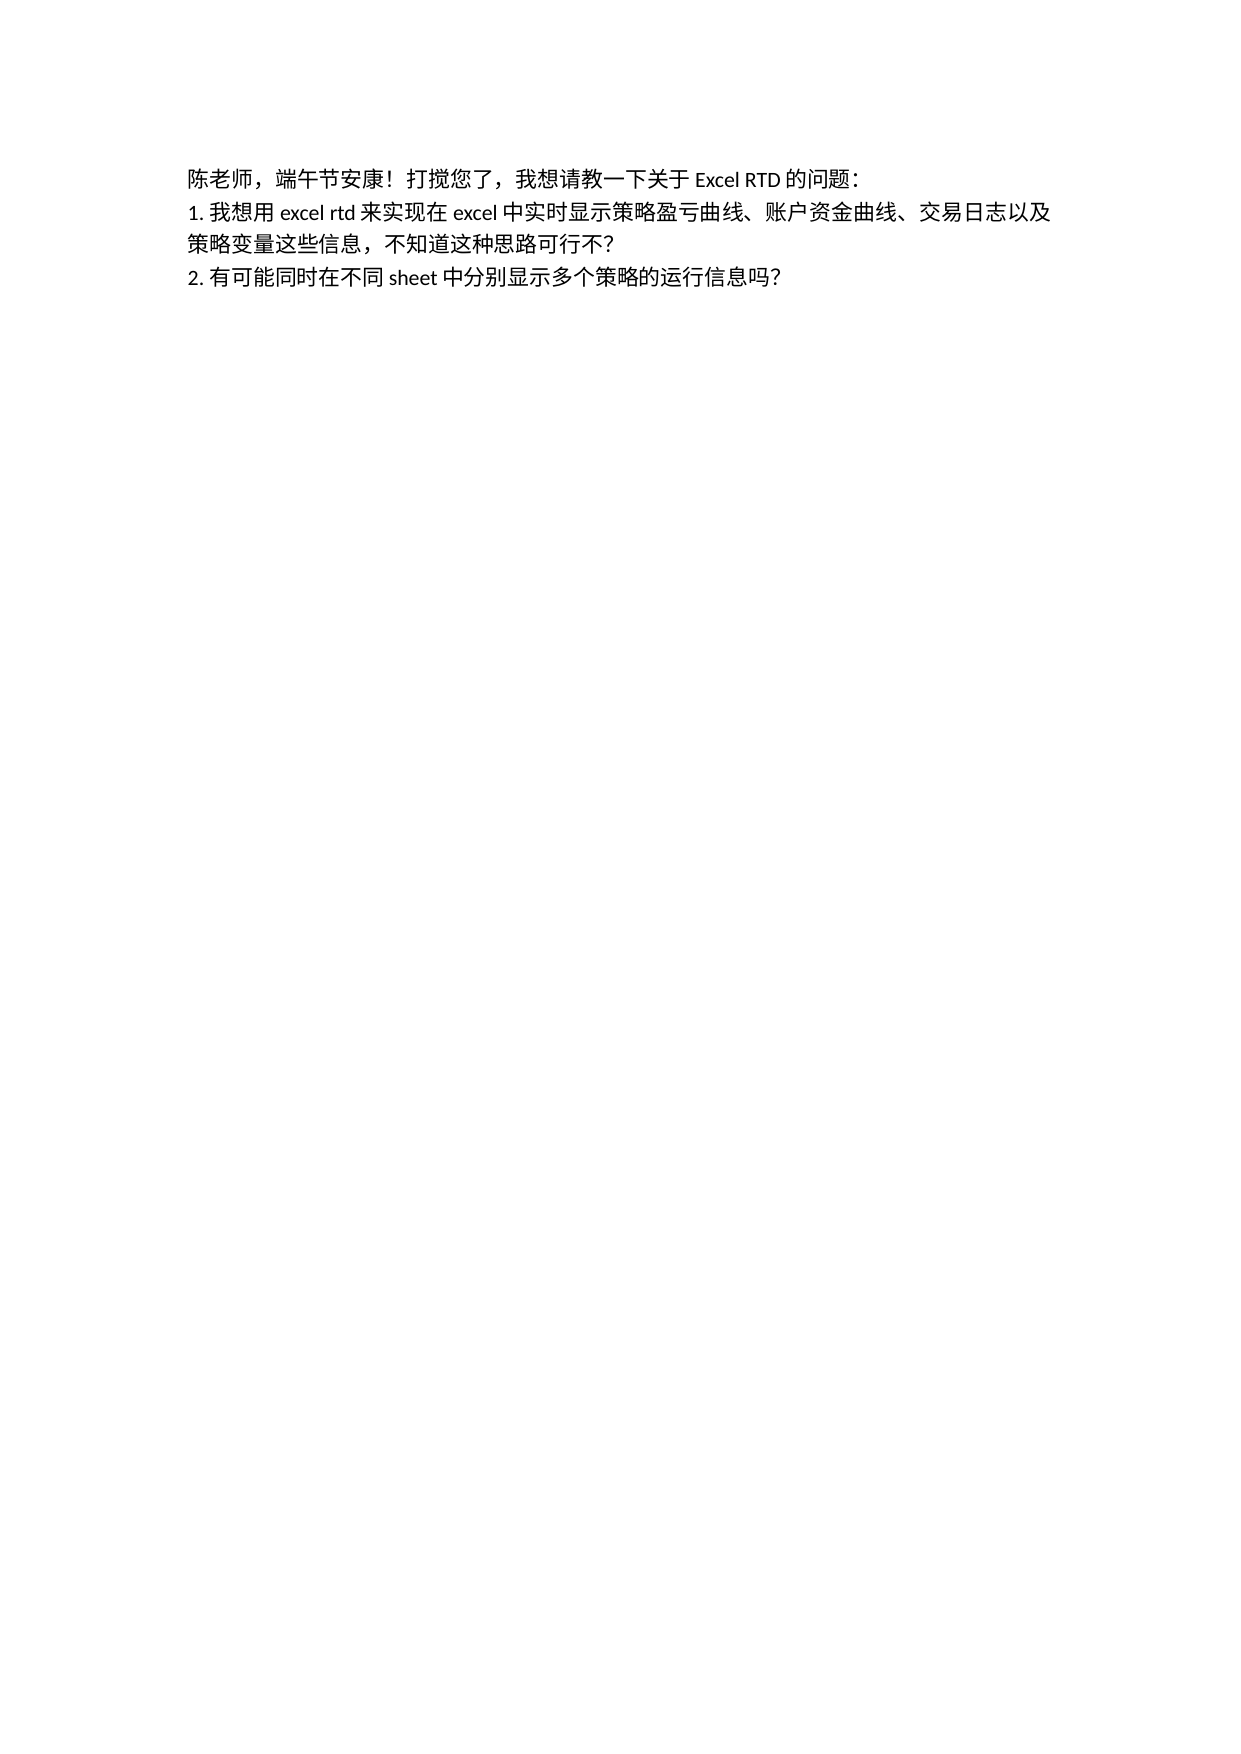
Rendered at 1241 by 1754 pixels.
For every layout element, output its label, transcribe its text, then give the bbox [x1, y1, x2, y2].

text 1. 我想用excel rtd来实现在excel中实时显示策略盈亏曲线、账户资金曲线、交易日志以及策略变量这些信息，不知道这种思路可行不？ [187, 194, 1053, 259]
text 陈老师，端午节安康！打搅您了，我想请教一下关于Excel RTD的问题： [187, 162, 1053, 194]
text 2. 有可能同时在不同sheet中分别显示多个策略的运行信息吗？ [187, 259, 1053, 292]
